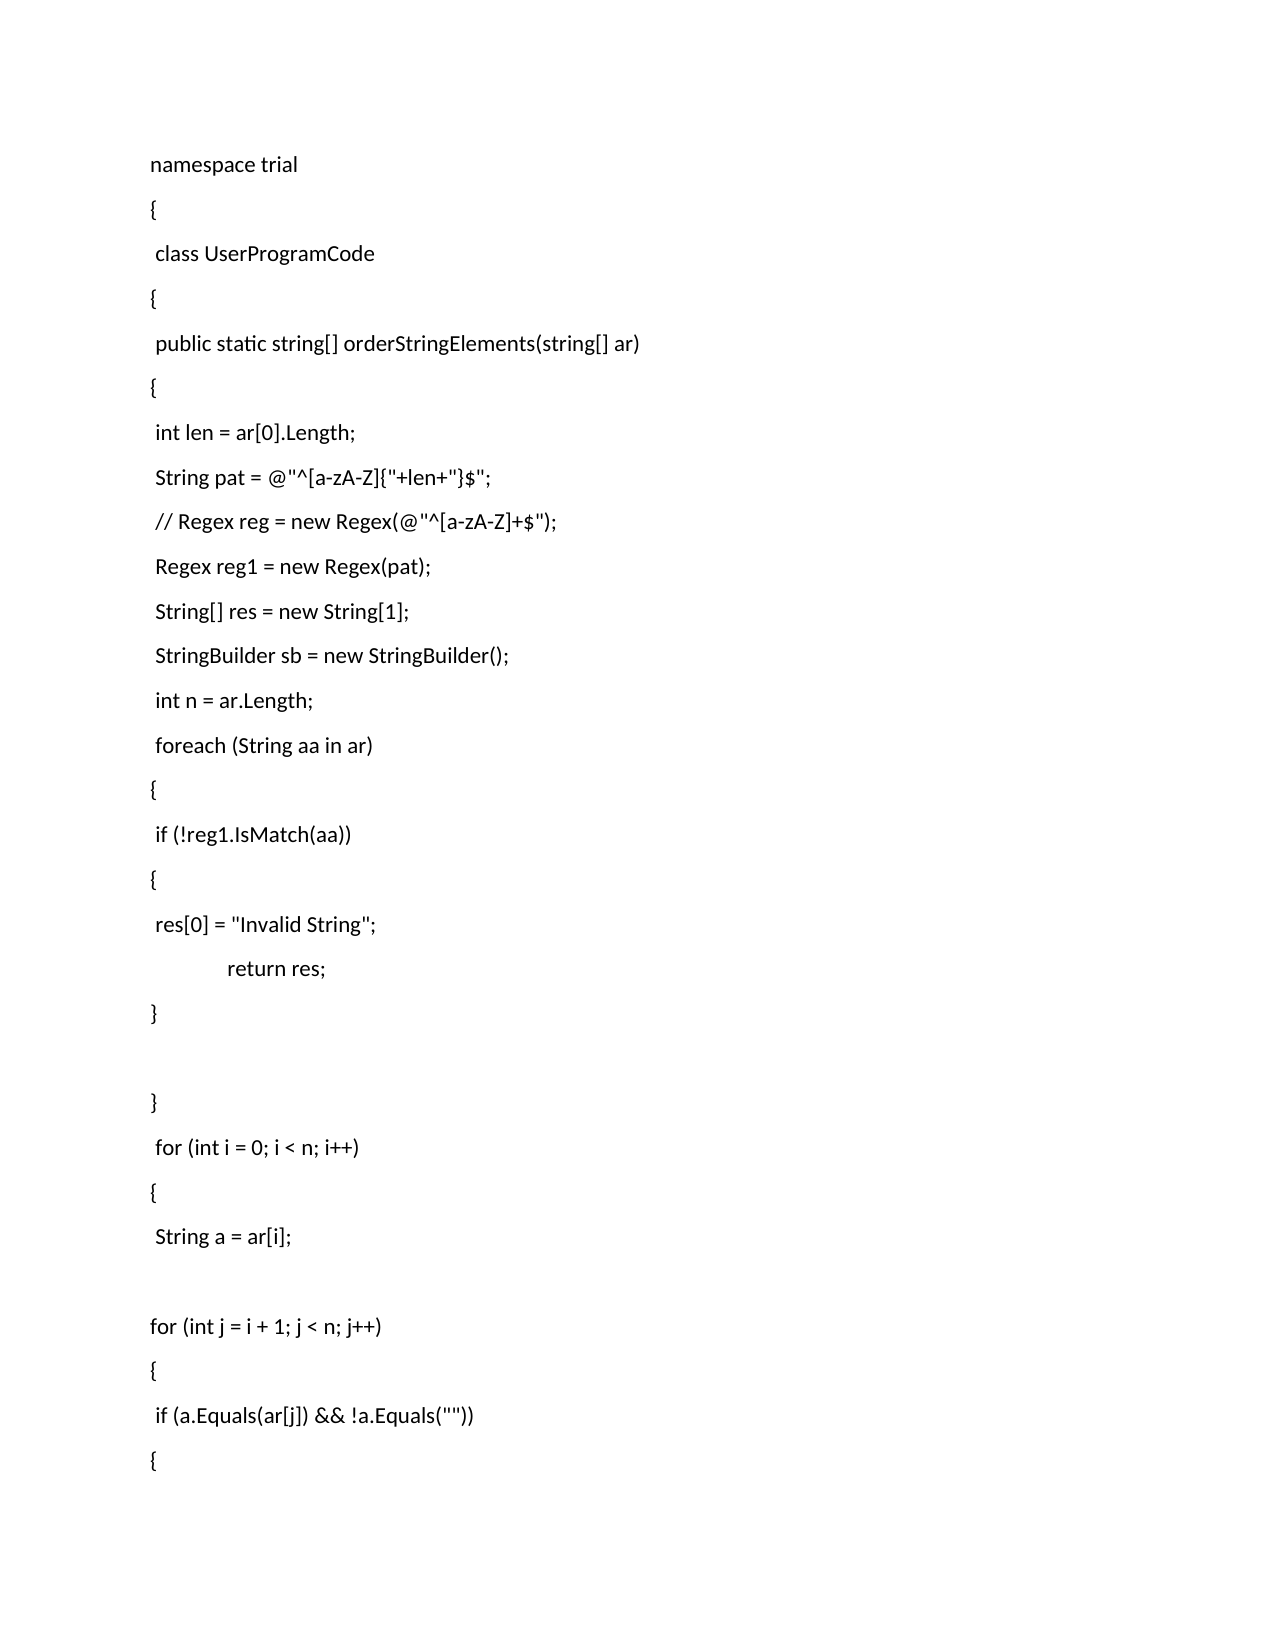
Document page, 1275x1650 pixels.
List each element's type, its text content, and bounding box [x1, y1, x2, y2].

text res[0] = "Invalid String"; [150, 910, 1125, 938]
text Regex reg1 = new Regex(pat); [150, 552, 1125, 580]
text foreach (String aa in ar) [150, 731, 1125, 759]
text for (int i = 0; i < n; i++) [150, 1133, 1125, 1161]
text { [150, 373, 1125, 401]
text { [150, 195, 1125, 223]
text { [150, 284, 1125, 312]
text { [150, 1357, 1125, 1384]
text // Regex reg = new Regex(@"^[a-zA-Z]+$"); [150, 507, 1125, 536]
text class UserProgramCode [150, 239, 1125, 267]
text String pat = @"^[a-zA-Z]{"+len+"}$"; [150, 463, 1125, 491]
text int n = ar.Length; [150, 686, 1125, 714]
text String a = ar[i]; [150, 1222, 1125, 1251]
text { [150, 1446, 1125, 1474]
text String[] res = new String[1]; [150, 597, 1125, 625]
text public static string[] orderStringElements(string[] ar) [150, 329, 1125, 357]
text for (int j = i + 1; j < n; j++) [150, 1312, 1125, 1340]
text StringBuilder sb = new StringBuilder(); [150, 642, 1125, 669]
text namespace trial [150, 150, 1125, 178]
text } [150, 1088, 1125, 1116]
text int len = ar[0].Length; [150, 418, 1125, 446]
text { [150, 1178, 1125, 1206]
text { [150, 776, 1125, 804]
text } [150, 999, 1125, 1027]
text if (!reg1.IsMatch(aa)) [150, 820, 1125, 848]
text return res; [150, 954, 1125, 982]
text if (a.Equals(ar[j]) && !a.Equals("")) [150, 1401, 1125, 1429]
text { [150, 865, 1125, 893]
